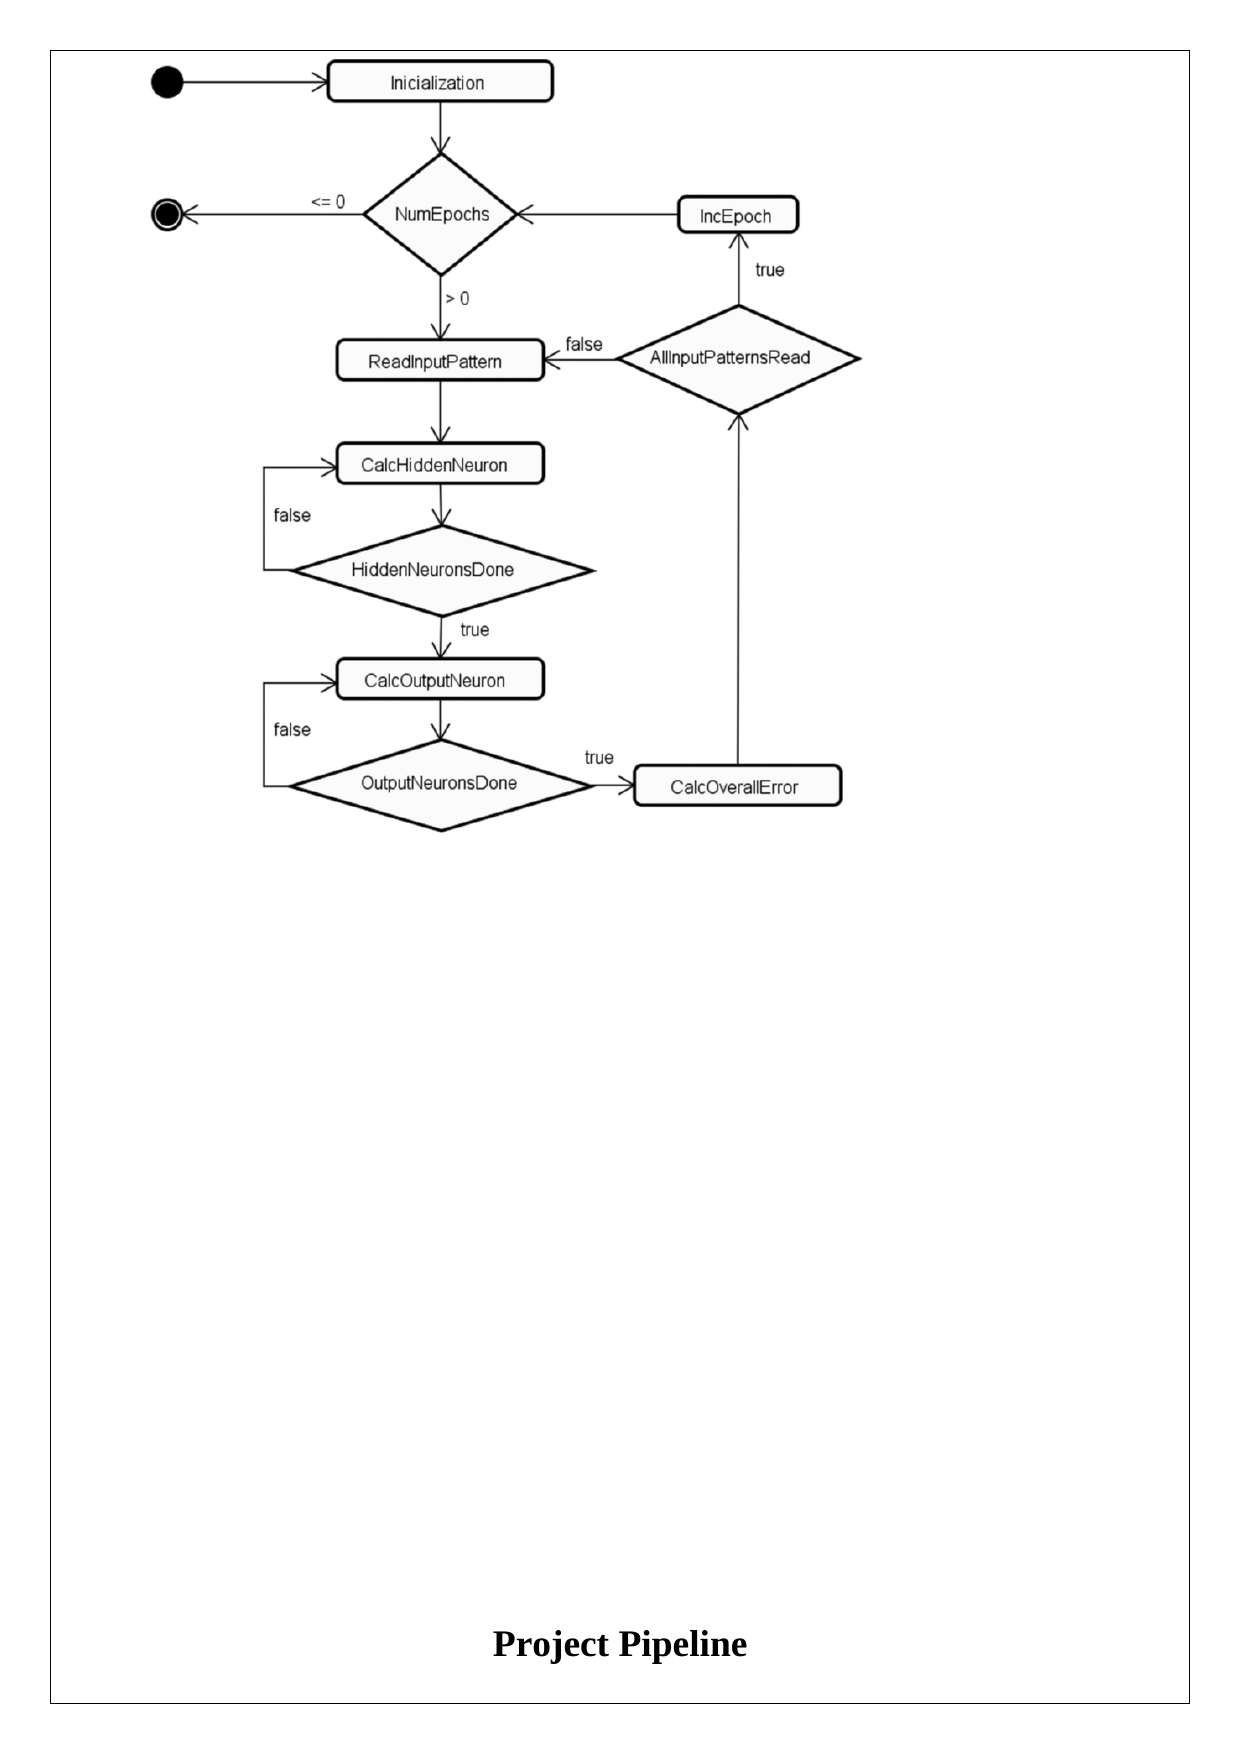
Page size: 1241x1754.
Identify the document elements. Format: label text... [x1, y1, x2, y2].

picture [150, 59, 863, 833]
text Project Pipeline [150, 1621, 1090, 1664]
